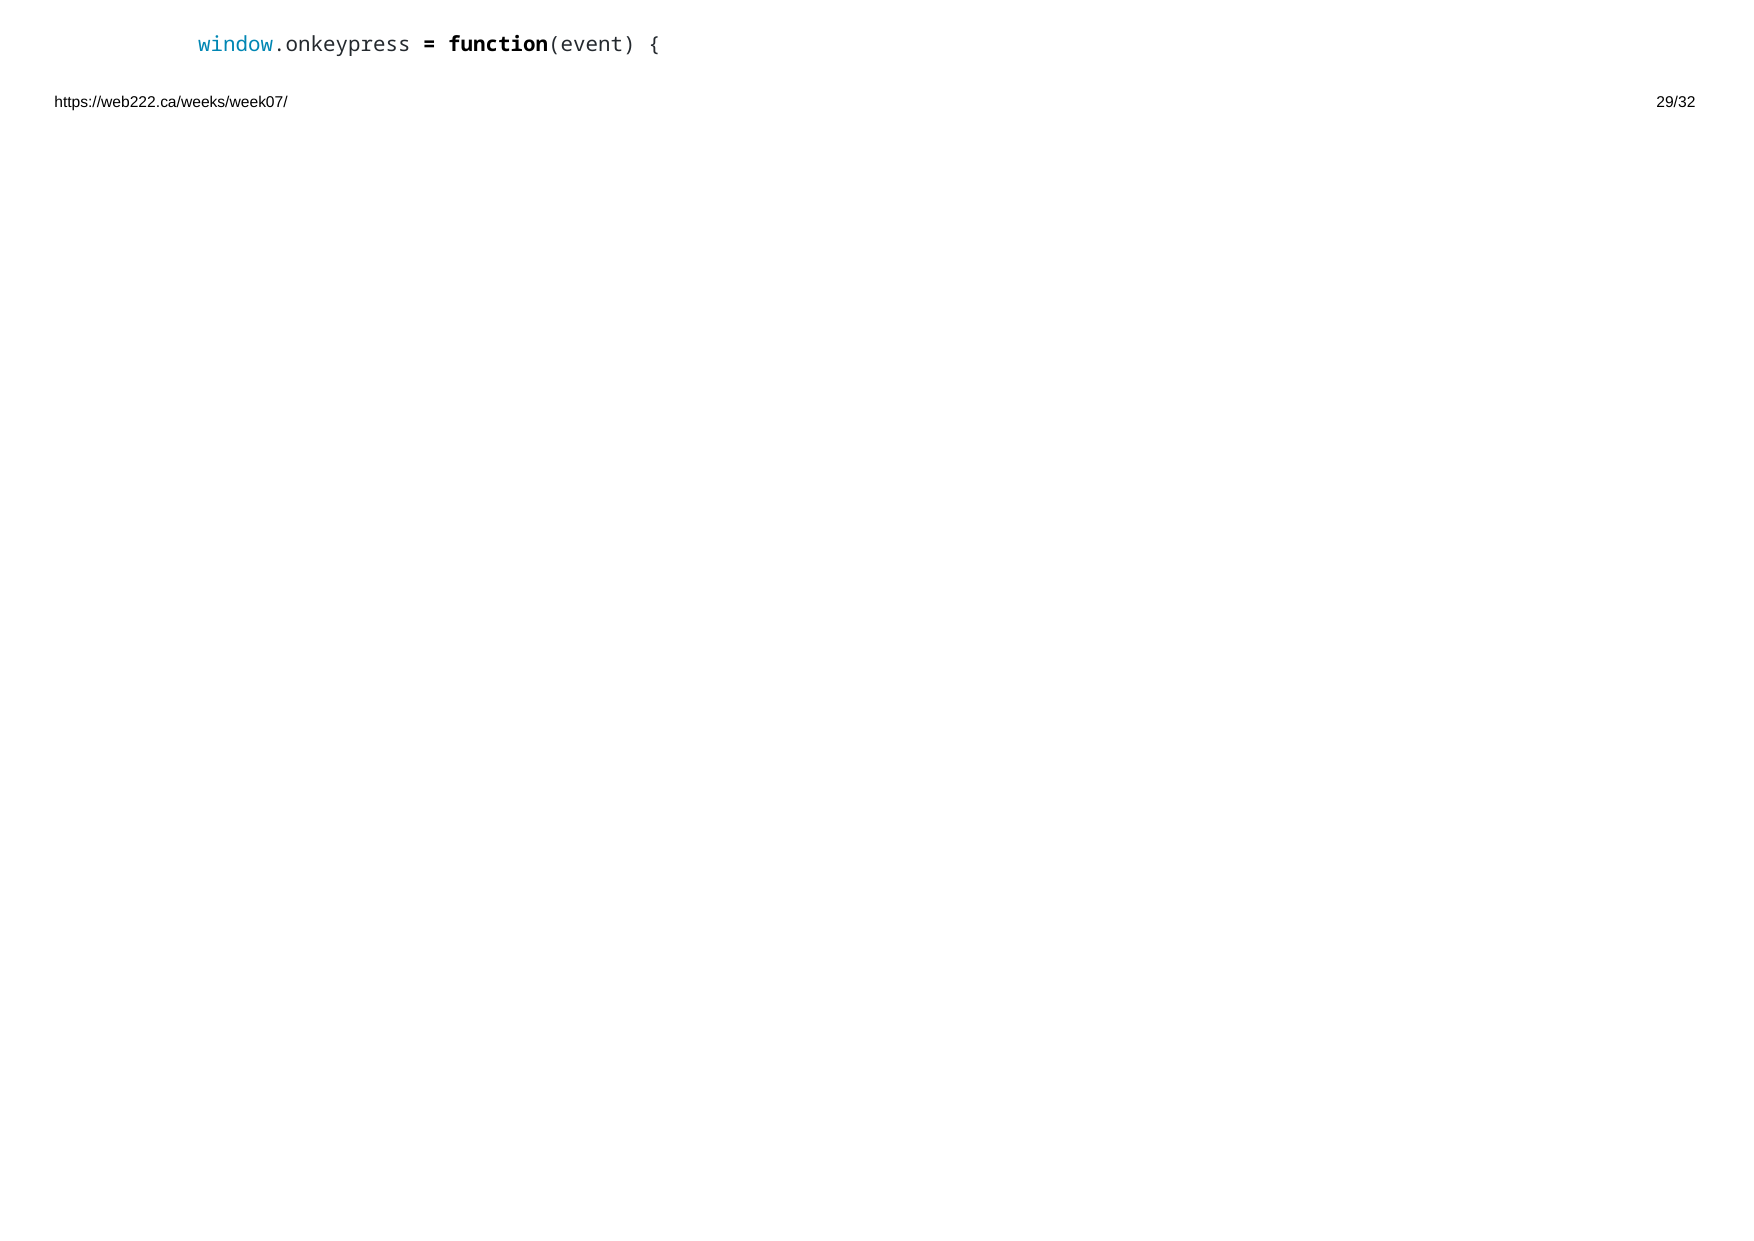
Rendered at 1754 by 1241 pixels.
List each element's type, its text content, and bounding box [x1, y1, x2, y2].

text https://web222.ca/weeks/week07/ 29/32 [54, 92, 1700, 111]
text window.onkeypress = function(event) { [198, 29, 1700, 57]
